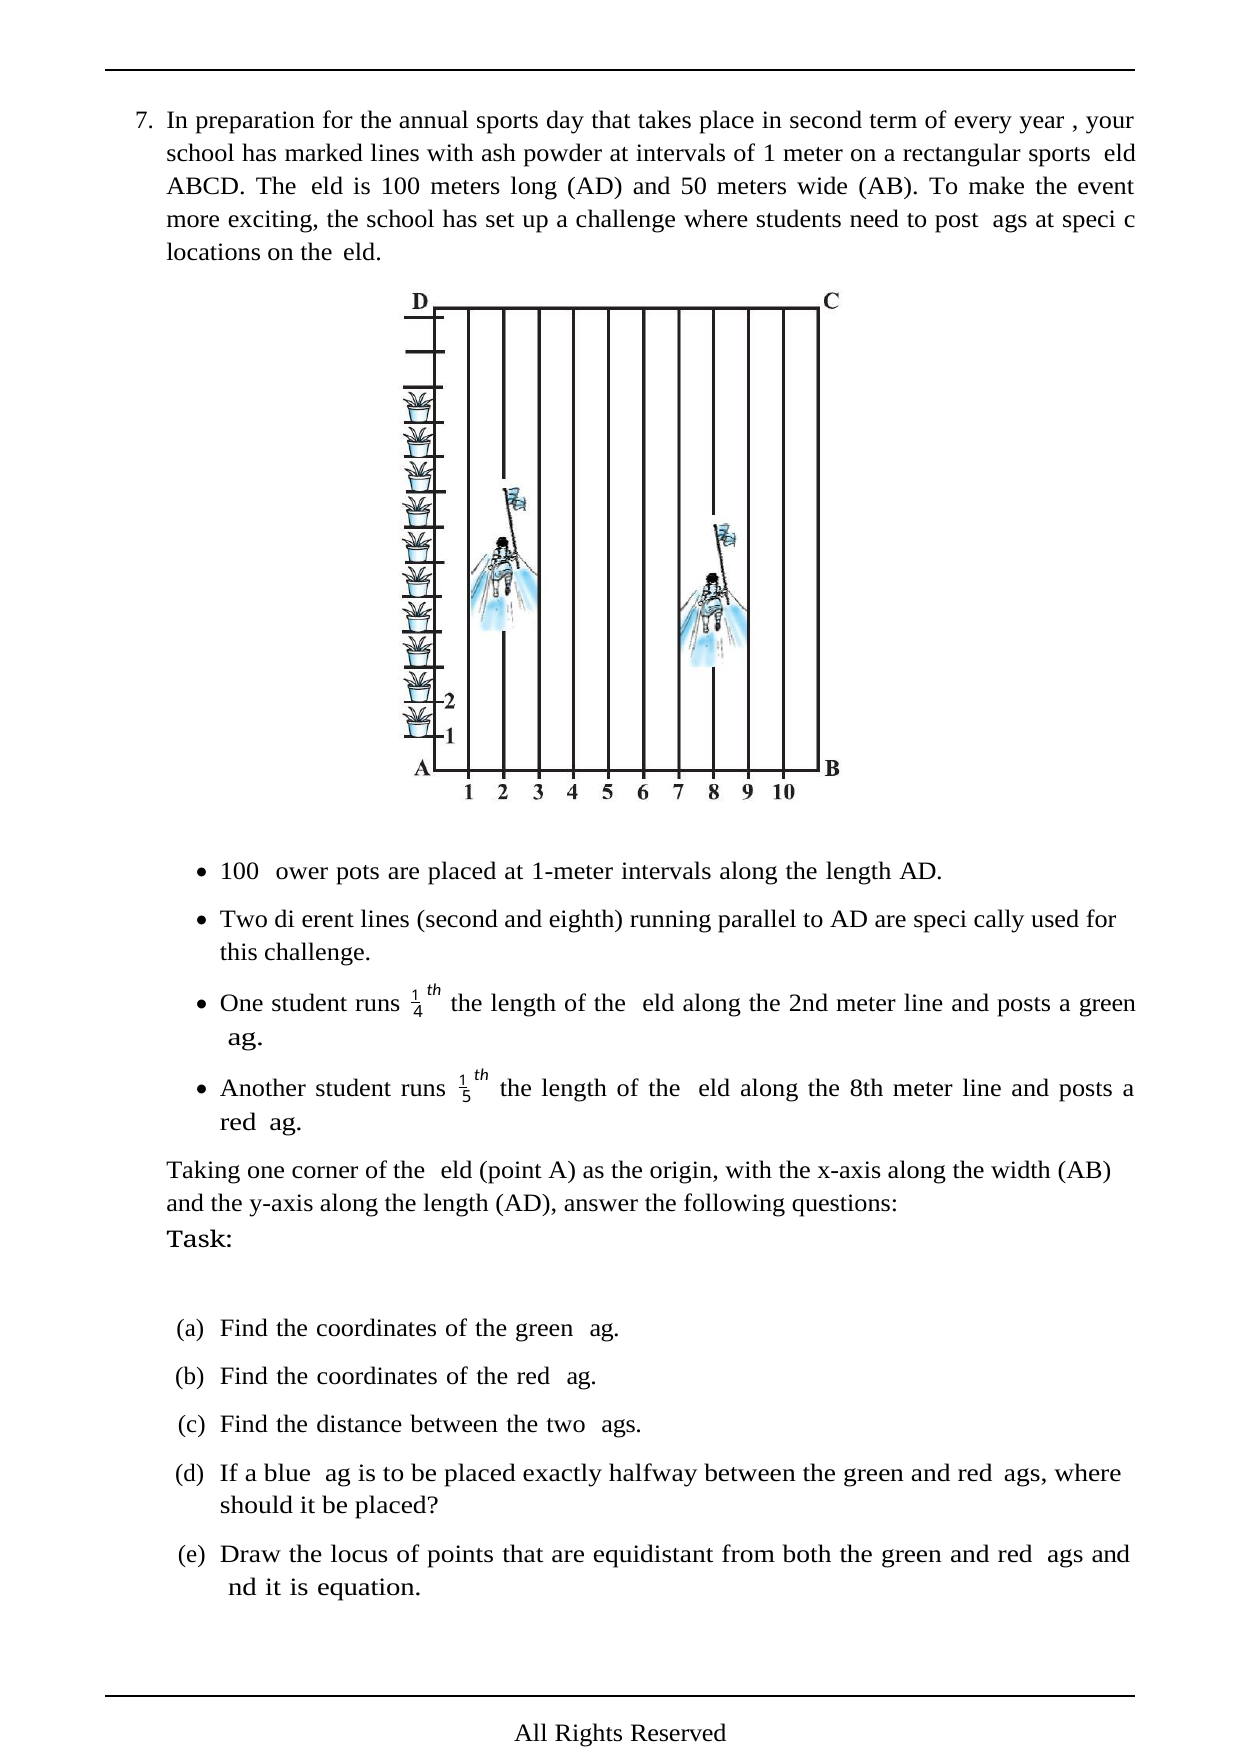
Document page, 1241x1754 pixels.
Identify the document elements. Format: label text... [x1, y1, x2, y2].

list Find the coordinates of the red ag. [175, 1361, 1146, 1390]
list Two di erent lines (second and eighth) running parallel to AD are speci cally used for this challenge. [195, 904, 1135, 966]
list If a blue ag is to be placed exactly halfway between the green and red ags, where should it be placed? [175, 1458, 1136, 1519]
list Find the distance between the two ags. [178, 1409, 1146, 1438]
list Another student runs 1 th the length of the eld along the 8th meter line and posts a [195, 1064, 1146, 1104]
list One student runs 1 th the length of the eld along the 2nd meter line and posts a green [195, 979, 1146, 1019]
list Find the coordinates of the green ag. [176, 1313, 1146, 1342]
text Task: [166, 1223, 1146, 1254]
list In preparation for the annual sports day that takes place in second term of every year , your school has marked lines with ash powder at intervals of 1 meter on a rectangular sports eld ABCD. The eld is 100 meters long (AD) and 50 meters wide (AB). To make the event more exciting, the school has set up a challenge where students need to post ags at speci c locations on the eld. [135, 105, 1136, 266]
list Draw the locus of points that are equidistant from both the green and red ags and [178, 1539, 1146, 1568]
text red ag. [219, 1107, 1146, 1136]
list 100 ower pots are placed at 1-meter intervals along the length AD. [195, 855, 1146, 886]
text nd it is equation. [219, 1572, 1146, 1601]
text Taking one corner of the eld (point A) as the origin, with the x-axis along the width (AB) and the y-axis along the length (AD), answer the following questions: [166, 1155, 1146, 1217]
picture [398, 289, 842, 802]
text ag. [219, 1022, 1146, 1051]
